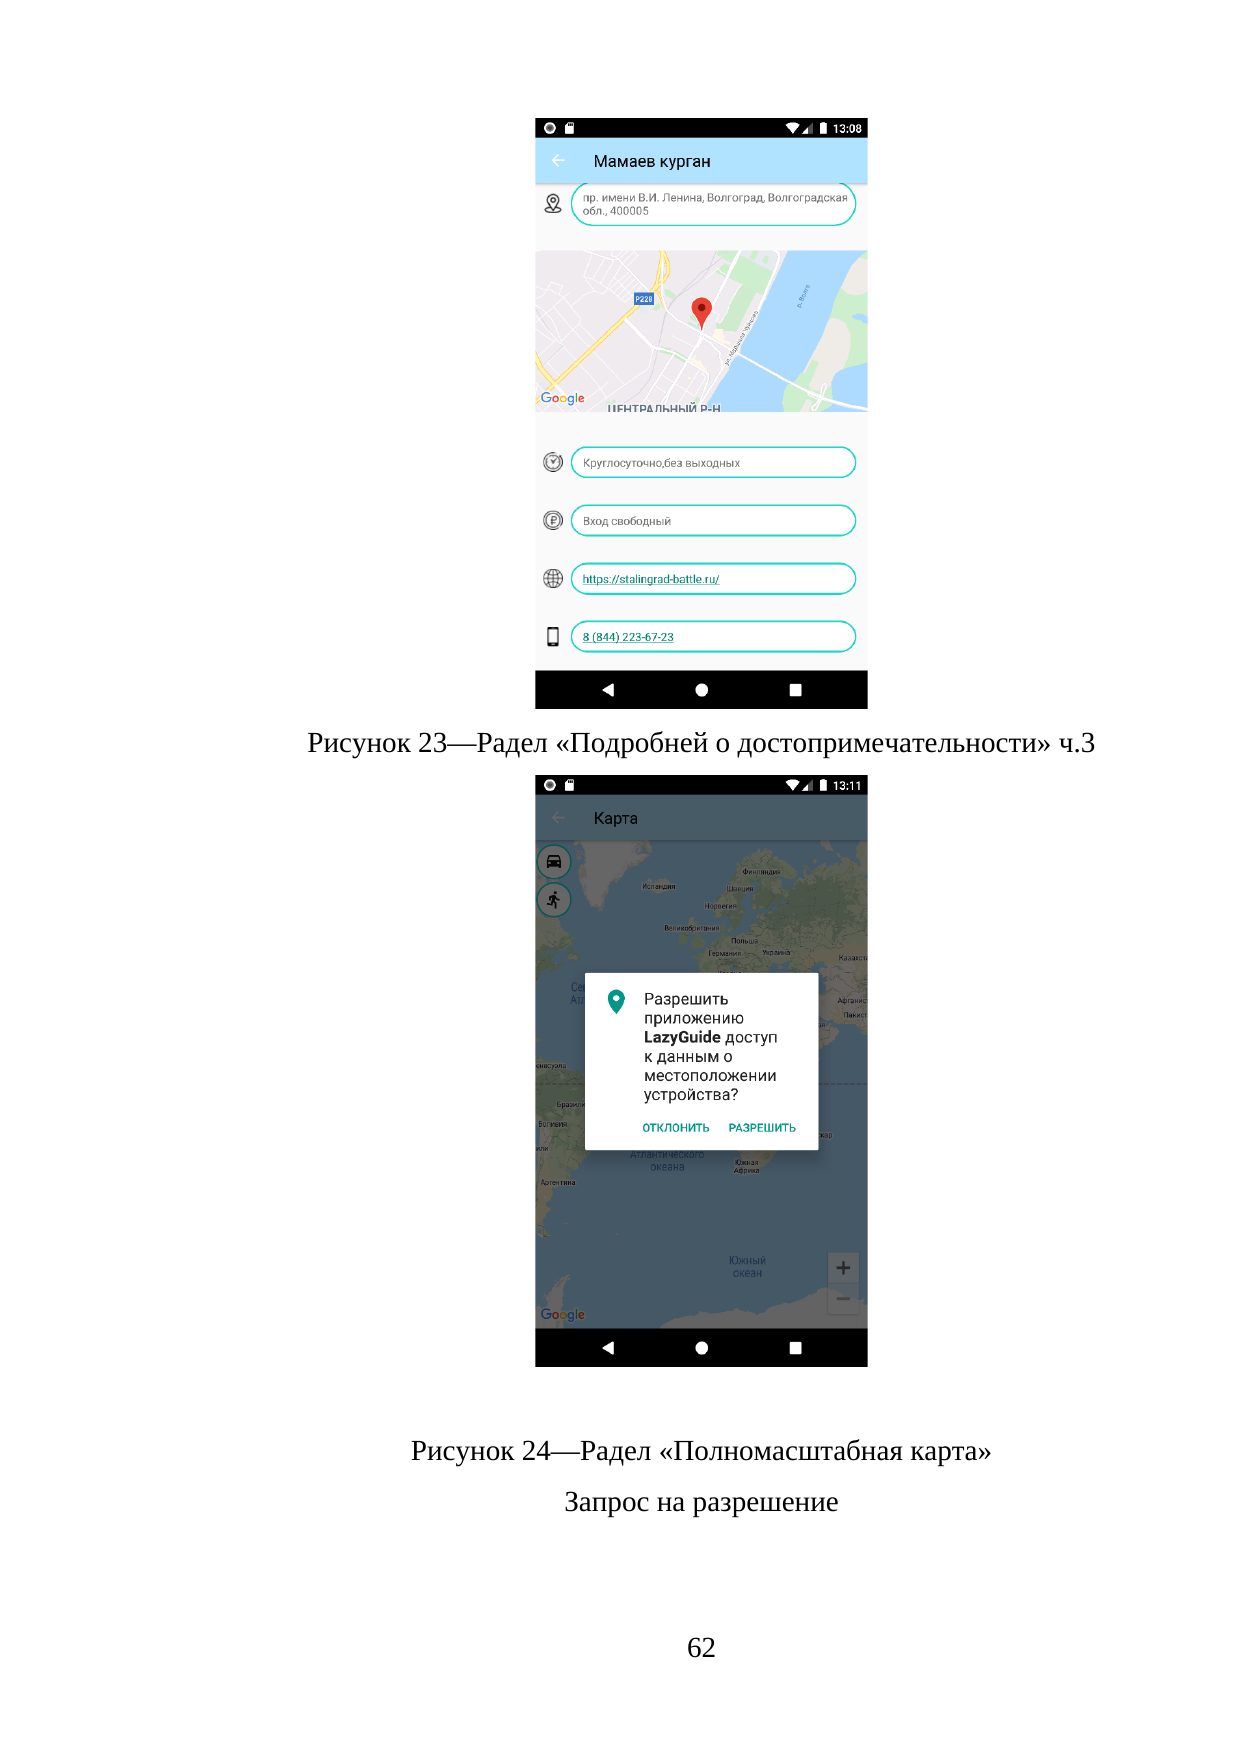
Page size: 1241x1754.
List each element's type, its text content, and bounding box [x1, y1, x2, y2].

text Рисунок 23—Радел «Подробней о достопримечательности» ч.3 [177, 725, 1152, 759]
picture [535, 118, 868, 709]
text Запрос на разрешение [177, 1484, 1152, 1517]
picture [535, 775, 868, 1367]
text Рисунок 24—Радел «Полномасштабная карта» [177, 1433, 1152, 1467]
